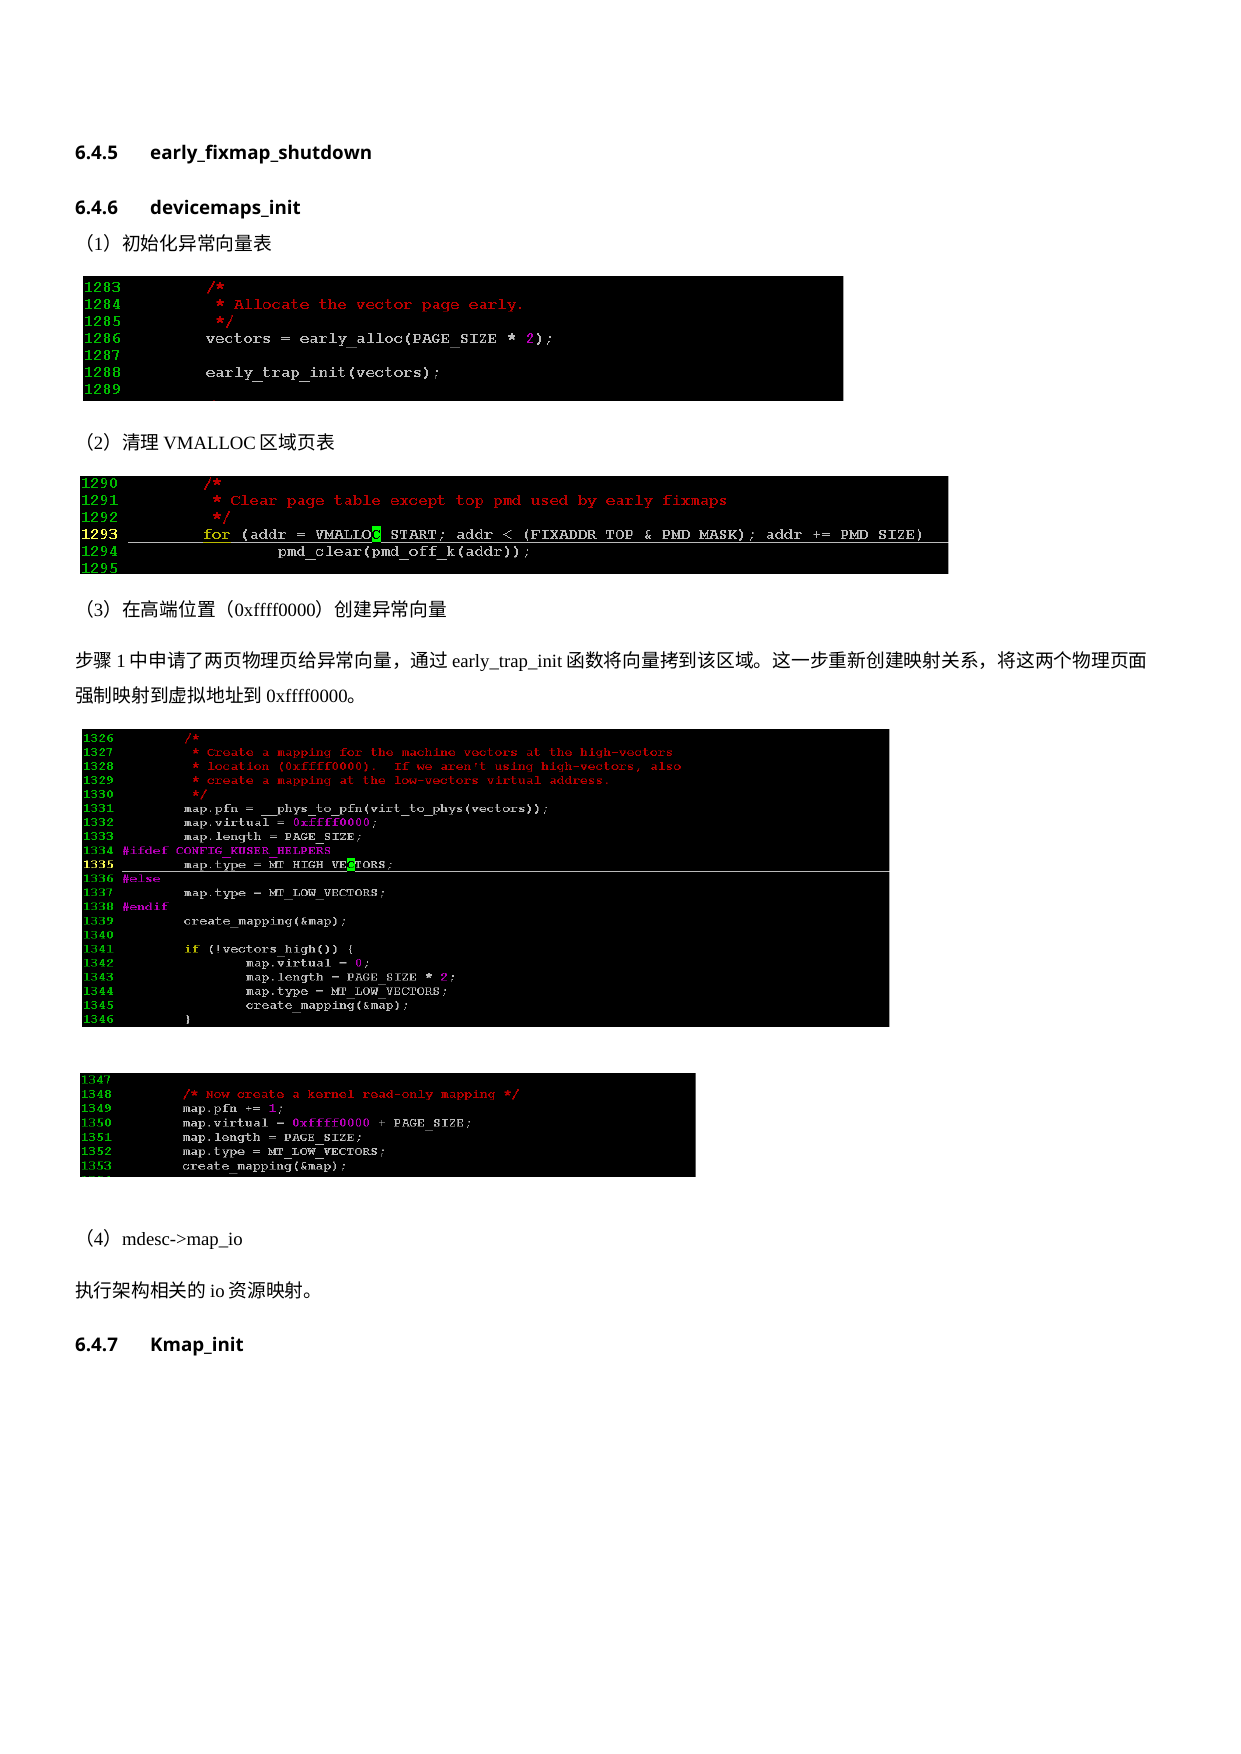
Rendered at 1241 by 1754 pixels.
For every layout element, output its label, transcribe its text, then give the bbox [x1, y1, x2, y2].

text （4）mdesc->map_io [75, 1221, 1165, 1254]
picture [75, 276, 844, 401]
picture [75, 476, 949, 574]
text （1）初始化异常向量表 [75, 226, 1165, 258]
text （2）清理VMALLOC区域页表 [75, 425, 1165, 458]
subtitle early_fixmap_shutdown [75, 136, 1165, 168]
text 步骤1中申请了两页物理页给异常向量，通过early_trap_init函数将向量拷到该区域。这一步重新创建映射关系，将这两个物理页面强制映射到虚拟地址到0xffff0000。 [75, 643, 1165, 711]
picture [75, 729, 890, 1027]
subtitle devicemaps_init [75, 191, 1165, 223]
text （3）在高端位置（0xffff0000）创建异常向量 [75, 592, 1165, 625]
picture [75, 1073, 696, 1177]
text 执行架构相关的io资源映射。 [75, 1273, 1165, 1305]
subtitle Kmap_init [75, 1328, 1165, 1361]
